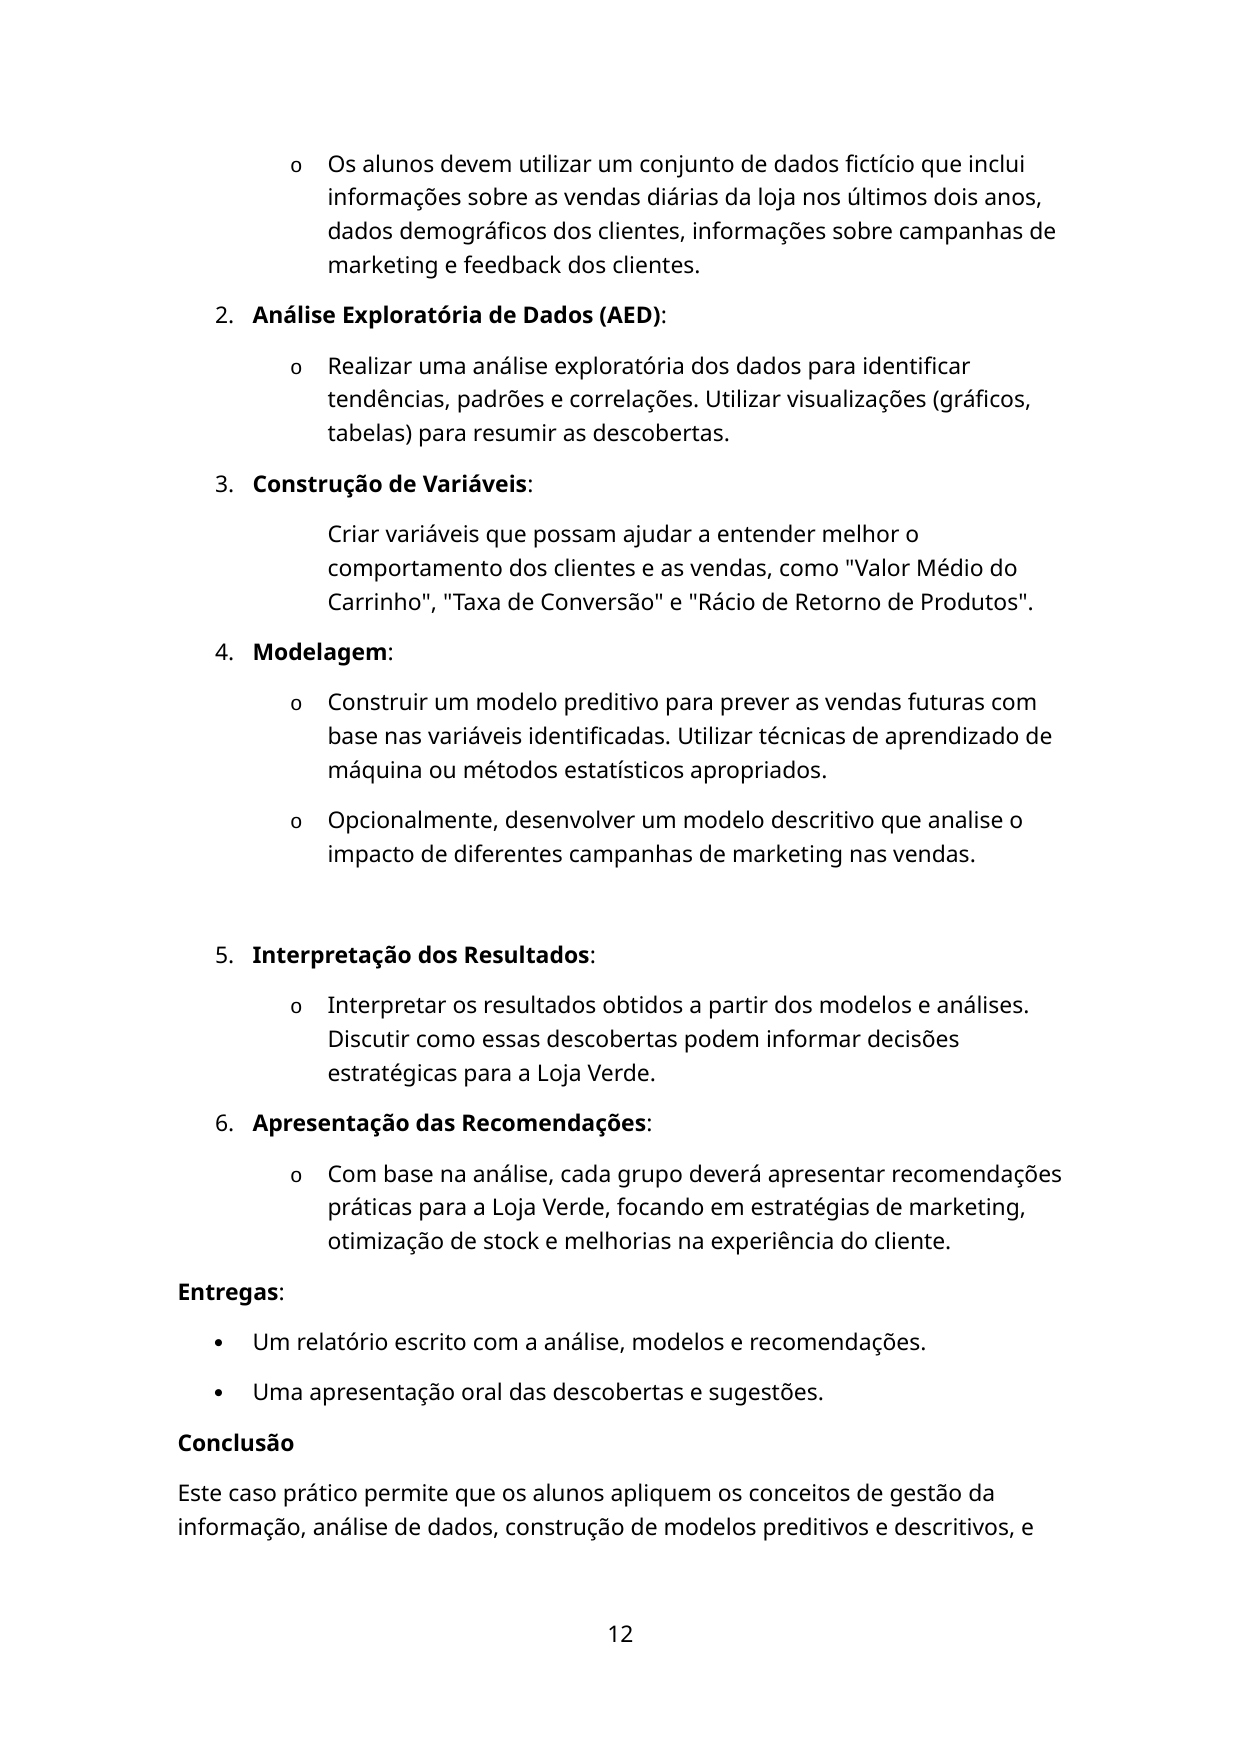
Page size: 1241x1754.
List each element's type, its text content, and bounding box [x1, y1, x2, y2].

list Interpretação dos Resultados: [215, 939, 1063, 970]
list Um relatório escrito com a análise, modelos e recomendações. [215, 1326, 1063, 1357]
list Opcionalmente, desenvolver um modelo descritivo que analise o impacto de diferentes campanhas de marketing nas vendas. [290, 804, 1063, 869]
text Conclusão [177, 1427, 1063, 1458]
list Modelagem: [215, 636, 1063, 667]
list Realizar uma análise exploratória dos dados para identificar tendências, padrões e correlações. Utilizar visualizações (gráficos, tabelas) para resumir as descobertas. [290, 350, 1063, 448]
list Construir um modelo preditivo para prever as vendas futuras com base nas variáveis identificadas. Utilizar técnicas de aprendizado de máquina ou métodos estatísticos apropriados. [290, 686, 1063, 785]
list Apresentação das Recomendações: [215, 1107, 1063, 1138]
list Análise Exploratória de Dados (AED): [215, 299, 1063, 331]
list Construção de Variáveis: [215, 468, 1063, 499]
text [177, 1477, 1063, 1542]
list Com base na análise, cada grupo deverá apresentar recomendações práticas para a Loja Verde, focando em estratégias de marketing, otimização de stock e melhorias na experiência do cliente. [290, 1158, 1063, 1256]
text Entregas: [177, 1276, 1063, 1307]
list Uma apresentação oral das descobertas e sugestões. [215, 1376, 1063, 1408]
list Interpretar os resultados obtidos a partir dos modelos e análises. Discutir como essas descobertas podem informar decisões estratégicas para a Loja Verde. [290, 989, 1063, 1088]
text Criar variáveis que possam ajudar a entender melhor o comportamento dos clientes e as vendas, como "Valor Médio do Carrinho", "Taxa de Conversão" e "Rácio de Retorno de Produtos". [327, 518, 1063, 617]
list Os alunos devem utilizar um conjunto de dados fictício que inclui informações sobre as vendas diárias da loja nos últimos dois anos, dados demográficos dos clientes, informações sobre campanhas de marketing e feedback dos clientes. [290, 148, 1063, 280]
